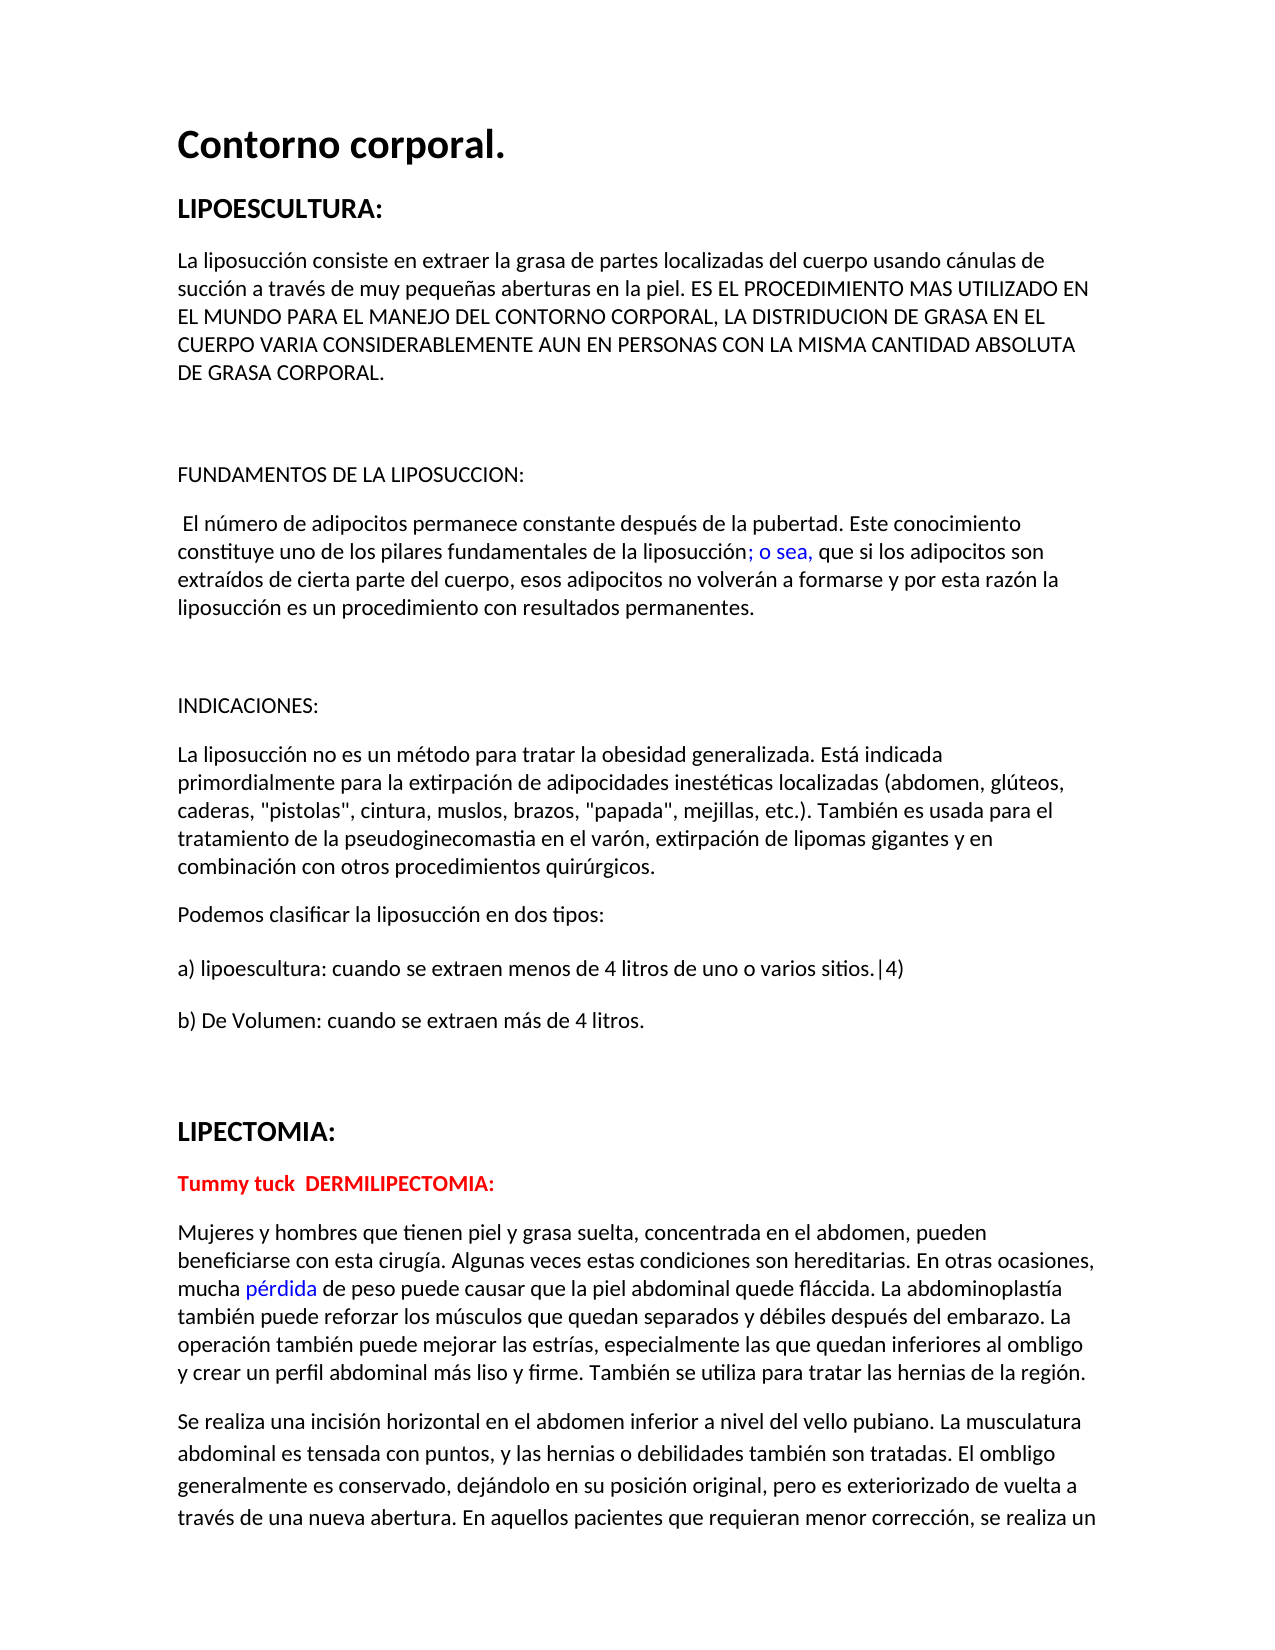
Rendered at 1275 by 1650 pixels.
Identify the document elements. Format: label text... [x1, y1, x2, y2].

text a) lipoescultura: cuando se extraen menos de 4 litros de uno o varios sitios.|4) [177, 954, 1098, 982]
text FUNDAMENTOS DE LA LIPOSUCCION: [177, 460, 1098, 488]
text Tummy tuck DERMILIPECTOMIA: [177, 1169, 1098, 1197]
text LIPECTOMIA: [177, 1113, 1098, 1148]
text Contorno corporal. [177, 118, 1098, 169]
text Mujeres y hombres que tienen piel y grasa suelta, concentrada en el abdomen, pueden beneficiarse con esta cirugía. Algunas veces estas condiciones son hereditarias. En otras ocasiones, mucha pérdida de peso puede causar que la piel abdominal quede fláccida. La abdominoplastía también puede reforzar los músculos que quedan separados y débiles después del embarazo. La operación también puede mejorar las estrías, especialmente las que quedan inferiores al ombligo y crear un perfil abdominal más liso y firme. También se utiliza para tratar las hernias de la región. [177, 1218, 1098, 1386]
text b) De Volumen: cuando se extraen más de 4 litros. [177, 1007, 1098, 1035]
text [177, 1407, 1098, 1532]
text LIPOESCULTURA: [177, 190, 1098, 225]
text La liposucción no es un método para tratar la obesidad generalizada. Está indicada primordialmente para la extirpación de adipocidades inestéticas localizadas (abdomen, glúteos, caderas, "pistolas", cintura, muslos, brazos, "papada", mejillas, etc.). También es usada para el tratamiento de la pseudoginecomastia en el varón, extirpación de lipomas gigantes y en combinación con otros procedimientos quirúrgicos. [177, 740, 1098, 880]
text El número de adipocitos permanece constante después de la pubertad. Este conocimiento constituye uno de los pilares fundamentales de la liposucción; o sea, que si los adipocitos son extraídos de cierta parte del cuerpo, esos adipocitos no volverán a formarse y por esta razón la liposucción es un procedimiento con resultados permanentes. [177, 509, 1098, 621]
text Podemos clasificar la liposucción en dos tipos: [177, 901, 1098, 929]
text INDICACIONES: [177, 691, 1098, 719]
text La liposucción consiste en extraer la grasa de partes localizadas del cuerpo usando cánulas de succión a través de muy pequeñas aberturas en la piel. ES EL PROCEDIMIENTO MAS UTILIZADO EN EL MUNDO PARA EL MANEJO DEL CONTORNO CORPORAL, LA DISTRIDUCION DE GRASA EN EL CUERPO VARIA CONSIDERABLEMENTE AUN EN PERSONAS CON LA MISMA CANTIDAD ABSOLUTA DE GRASA CORPORAL. [177, 246, 1098, 386]
